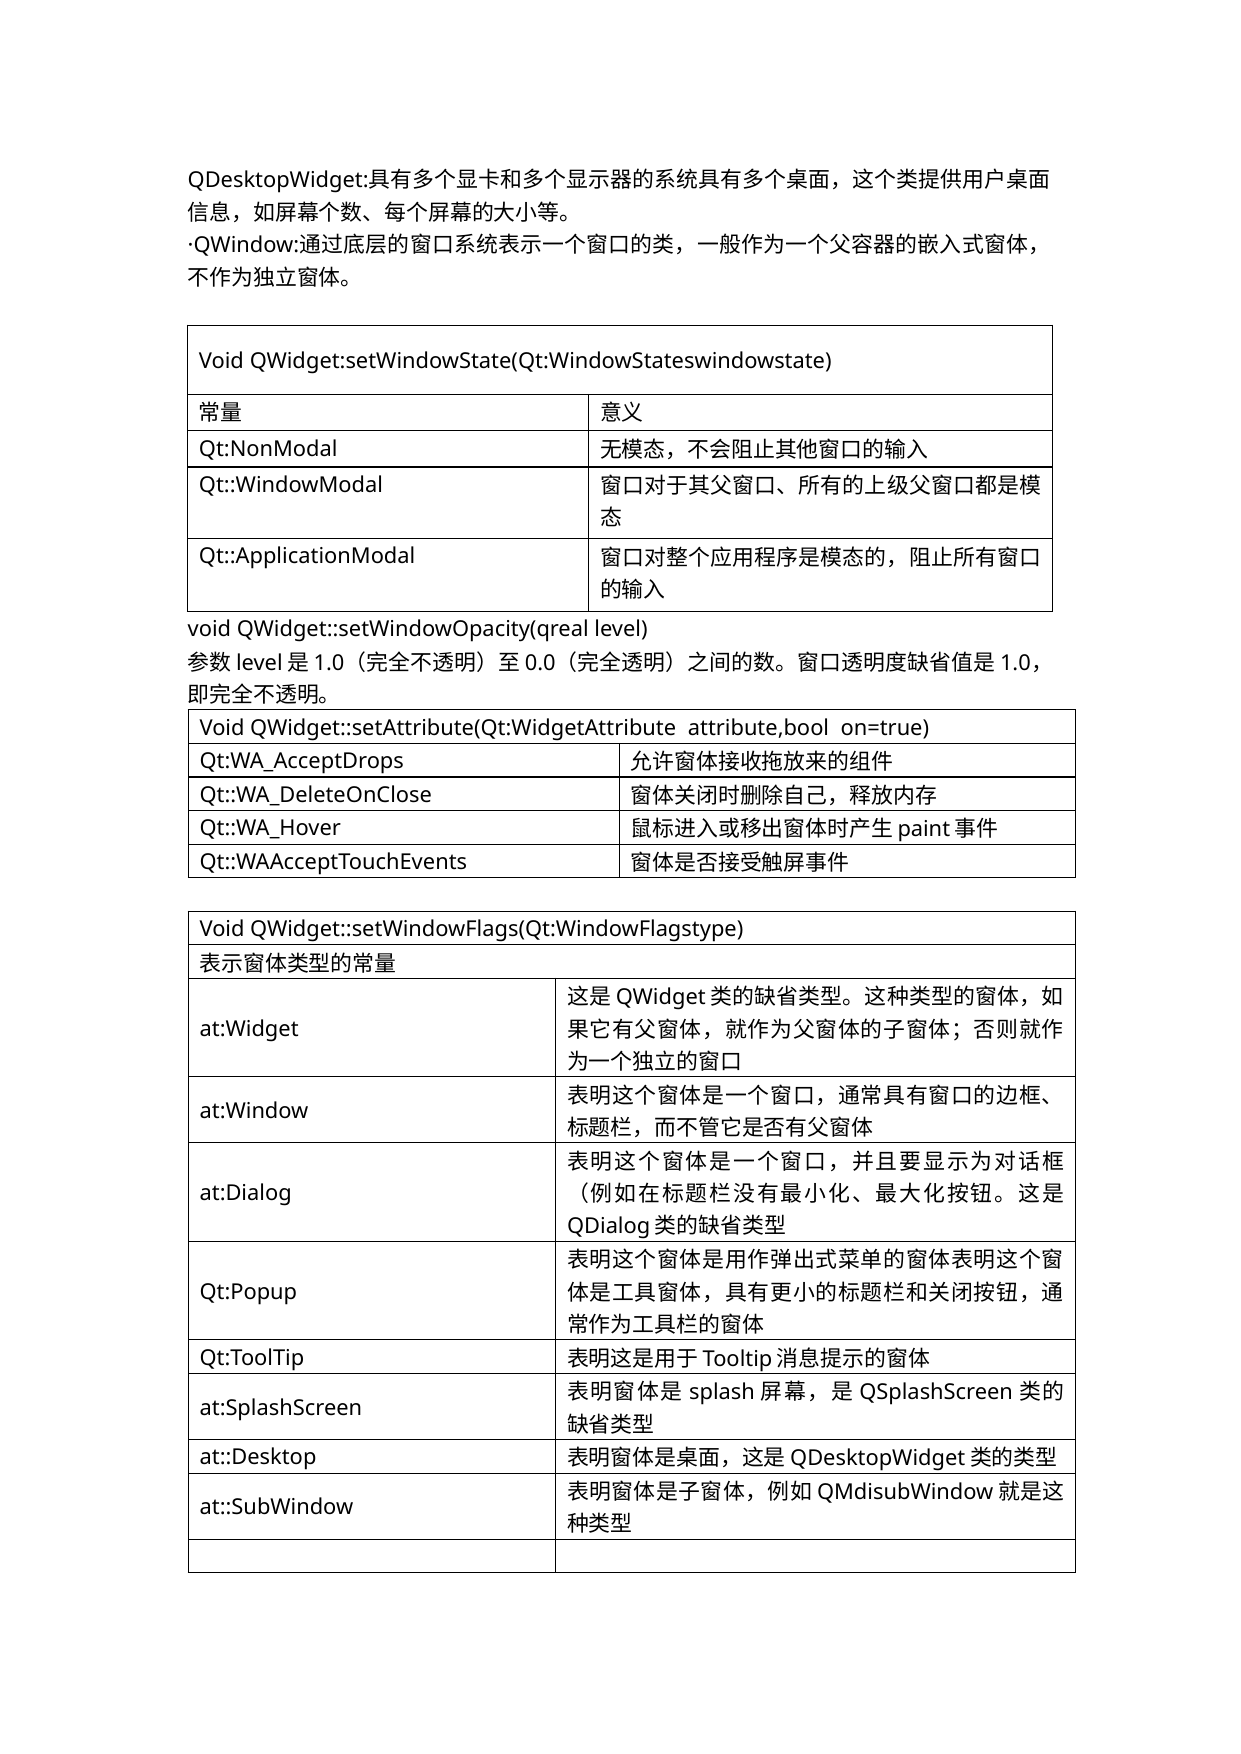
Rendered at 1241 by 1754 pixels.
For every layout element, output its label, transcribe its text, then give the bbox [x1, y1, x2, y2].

table_cell Qt:ToolTip [189, 1340, 555, 1373]
table_cell at:SplashScreen [189, 1374, 555, 1439]
table_cell 表明窗体是子窗体，例如QMdisubWindow就是这种类型 [556, 1474, 1075, 1538]
table_cell 表明窗体是splash屏幕，是QSplashScreen类的缺省类型 [556, 1374, 1075, 1439]
table_cell 意义 [589, 395, 1052, 430]
table_cell Qt::WA_DeleteOnClose [189, 778, 619, 810]
table_cell 这是QWidget类的缺省类型。这种类型的窗体，如果它有父窗体，就作为父窗体的子窗体；否则就作为一个独立的窗口 [556, 979, 1075, 1076]
table_cell Qt::WAAcceptTouchEvents [189, 845, 619, 877]
table_header Void QWidget::setAttribute(Qt:WidgetAttribute attribute,bool on=true) [189, 710, 1075, 743]
table_cell 表明窗体是桌面，这是QDesktopWidget类的类型 [556, 1440, 1075, 1472]
table_cell 表示窗体类型的常量 [189, 945, 1075, 978]
table_cell Qt:NonModal [188, 431, 588, 466]
table_cell 鼠标进入或移出窗体时产生paint事件 [620, 811, 1075, 843]
table_cell 窗体关闭时删除自己，释放内存 [620, 778, 1075, 810]
table_header Void QWidget::setWindowFlags(Qt:WindowFlagstype) [189, 912, 1075, 944]
table_cell 无模态，不会阻止其他窗口的输入 [589, 431, 1052, 466]
table_cell 窗口对整个应用程序是模态的，阻止所有窗口的输入 [589, 539, 1052, 611]
table_cell at:Widget [189, 979, 555, 1076]
text void QWidget::setWindowOpacity(qreal level) [187, 612, 1053, 644]
table_cell 常量 [188, 395, 588, 430]
table_cell 表明这个窗体是一个窗口，并且要显示为对话框（例如在标题栏没有最小化、最大化按钮。这是QDialog类的缺省类型 [556, 1143, 1075, 1241]
table_cell at::SubWindow [189, 1474, 555, 1538]
table_cell 窗体是否接受触屏事件 [620, 845, 1075, 877]
table_cell Qt:WA_AcceptDrops [189, 744, 619, 776]
table_header Void QWidget:setWindowState(Qt:WindowStateswindowstate) [188, 326, 1052, 394]
table_cell Qt:Popup [189, 1242, 555, 1339]
table_cell at:Window [189, 1077, 555, 1142]
table_cell [556, 1540, 1075, 1572]
table_cell 表明这个窗体是一个窗口，通常具有窗口的边框、标题栏，而不管它是否有父窗体 [556, 1077, 1075, 1142]
text QDesktopWidget:具有多个显卡和多个显示器的系统具有多个桌面，这个类提供用户桌面信息，如屏幕个数、每个屏幕的大小等。 [187, 162, 1053, 227]
text ·QWindow:通过底层的窗口系统表示一个窗口的类，一般作为一个父容器的嵌入式窗体，不作为独立窗体。 [187, 227, 1053, 292]
table_cell at:Dialog [189, 1143, 555, 1241]
table_cell [189, 1540, 555, 1572]
table_cell 表明这个窗体是用作弹出式菜单的窗体表明这个窗体是工具窗体，具有更小的标题栏和关闭按钮，通常作为工具栏的窗体 [556, 1242, 1075, 1339]
table_cell at::Desktop [189, 1440, 555, 1472]
table_cell 窗口对于其父窗口、所有的上级父窗口都是模态 [589, 468, 1052, 538]
table_cell Qt::WA_Hover [189, 811, 619, 843]
text 参数level是1.0（完全不透明）至0.0（完全透明）之间的数。窗口透明度缺省值是1.0，即完全不透明。 [187, 644, 1053, 709]
table_cell Qt::WindowModal [188, 468, 588, 538]
table_cell 表明这是用于Tooltip消息提示的窗体 [556, 1340, 1075, 1373]
table_cell Qt::ApplicationModal [188, 539, 588, 611]
table_cell 允许窗体接收拖放来的组件 [620, 744, 1075, 776]
